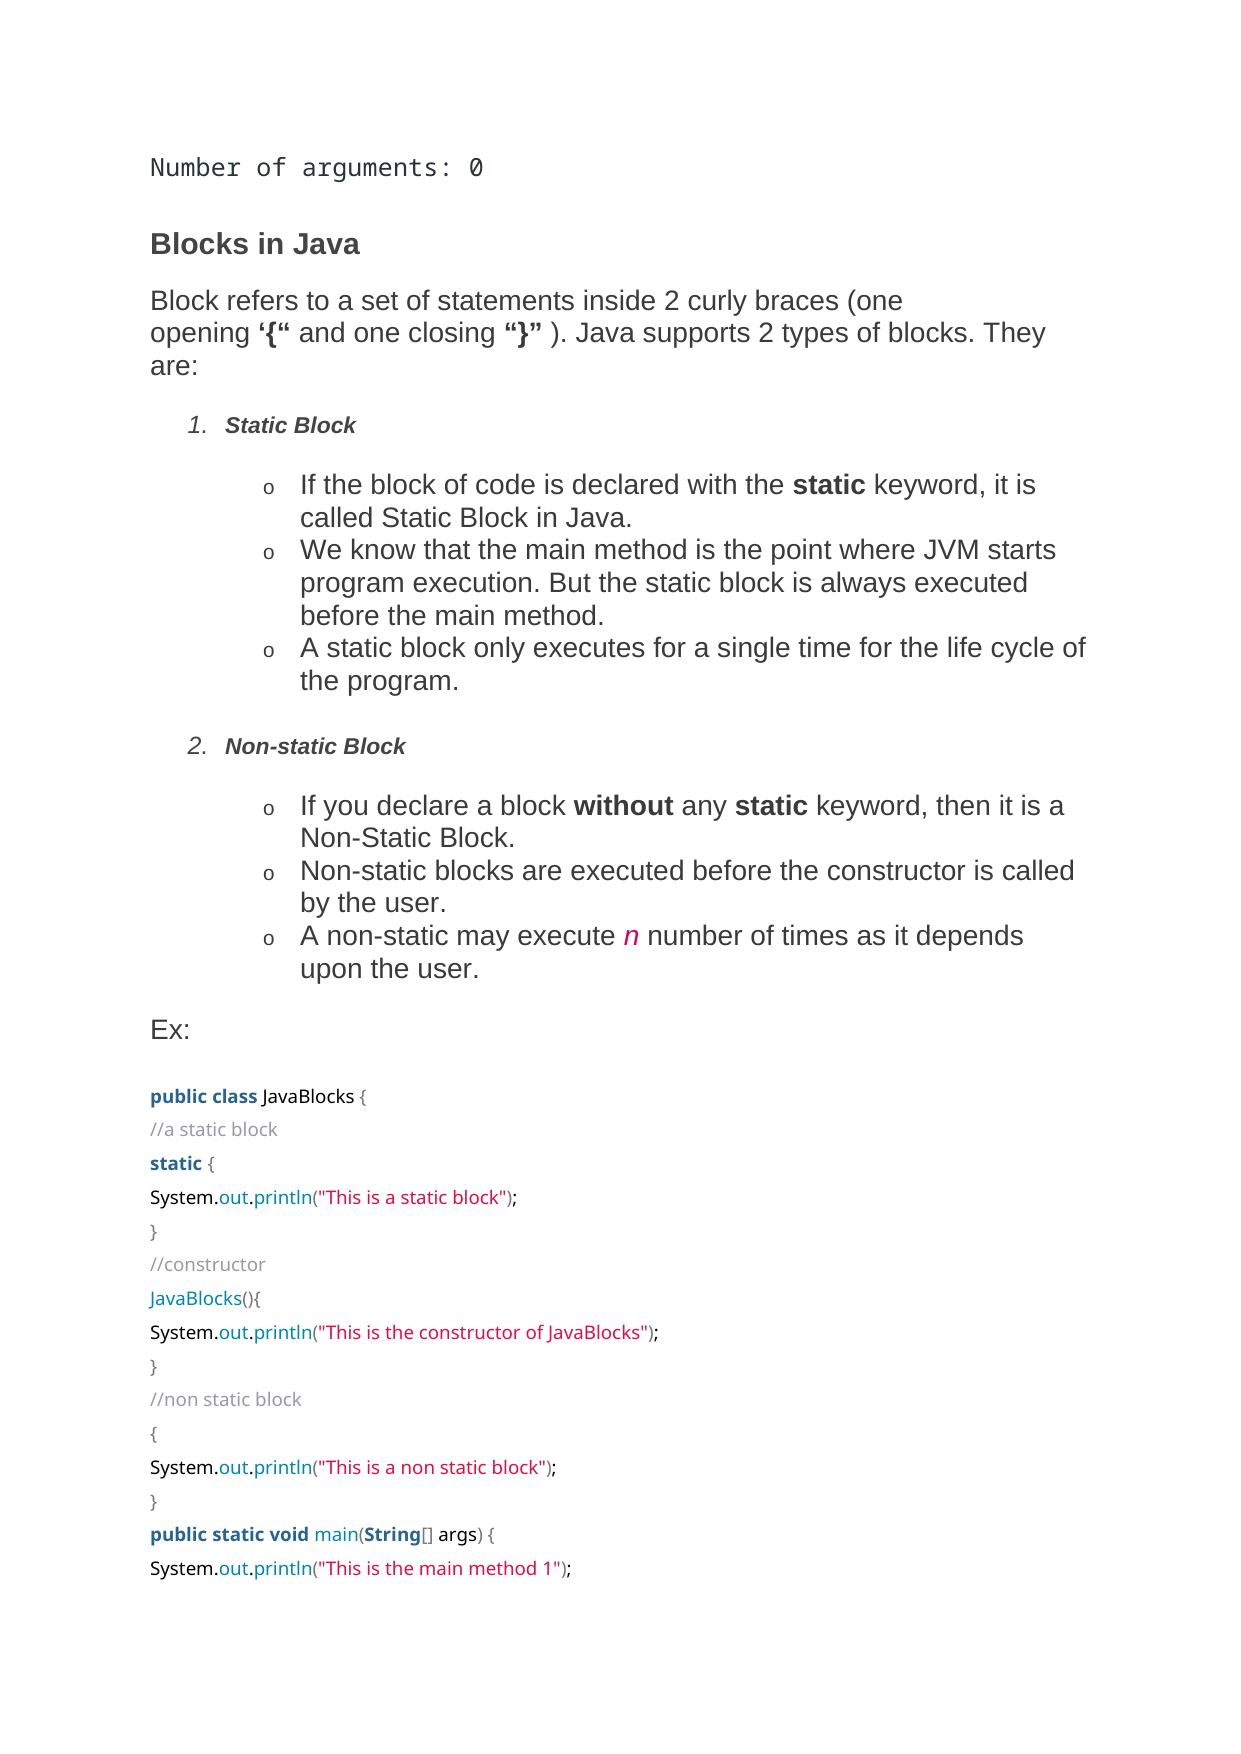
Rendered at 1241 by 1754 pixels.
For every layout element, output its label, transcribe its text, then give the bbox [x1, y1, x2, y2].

text System.out.println("This is a non static block"); [150, 1446, 1090, 1480]
text } [150, 1210, 1090, 1243]
text } [150, 1345, 1090, 1378]
text } [150, 1480, 1090, 1513]
text static { [150, 1142, 1090, 1176]
text JavaBlocks(){ [150, 1277, 1090, 1311]
text System.out.println("This is a static block"); [150, 1176, 1090, 1210]
list Non-static blocks are executed before the constructor is called by the user. [262, 854, 1090, 919]
text //a static block [150, 1108, 1090, 1142]
text Block refers to a set of statements inside 2 curly braces (one opening ‘{“ and one closing “}” ). Java supports 2 types of blocks. They are: [150, 284, 1090, 381]
text //non static block [150, 1378, 1090, 1412]
subtitle Blocks in Java [150, 223, 1090, 261]
text System.out.println("This is the constructor of JavaBlocks"); [150, 1311, 1090, 1345]
text System.out.println("This is the main method 1"); [150, 1547, 1090, 1581]
subtitle Static Block [187, 405, 1090, 439]
text { [150, 1412, 1090, 1446]
subtitle Non-static Block [187, 725, 1090, 759]
text Number of arguments: 0 [150, 150, 1090, 184]
text public static void main(String[] args) { [150, 1513, 1090, 1547]
list A non-static may execute n number of times as it depends upon the user. [262, 919, 1090, 984]
text public class JavaBlocks { [150, 1075, 1090, 1108]
list A static block only executes for a single time for the life cycle of the program. [262, 631, 1090, 696]
text //constructor [150, 1243, 1090, 1277]
list We know that the main method is the point where JVM starts program execution. But the static block is always executed before the main method. [262, 533, 1090, 631]
list If you declare a block without any static keyword, then it is a Non-Static Block. [262, 789, 1090, 854]
list If the block of code is declared with the static keyword, it is called Static Block in Java. [262, 468, 1090, 533]
text Ex: [150, 1013, 1090, 1046]
